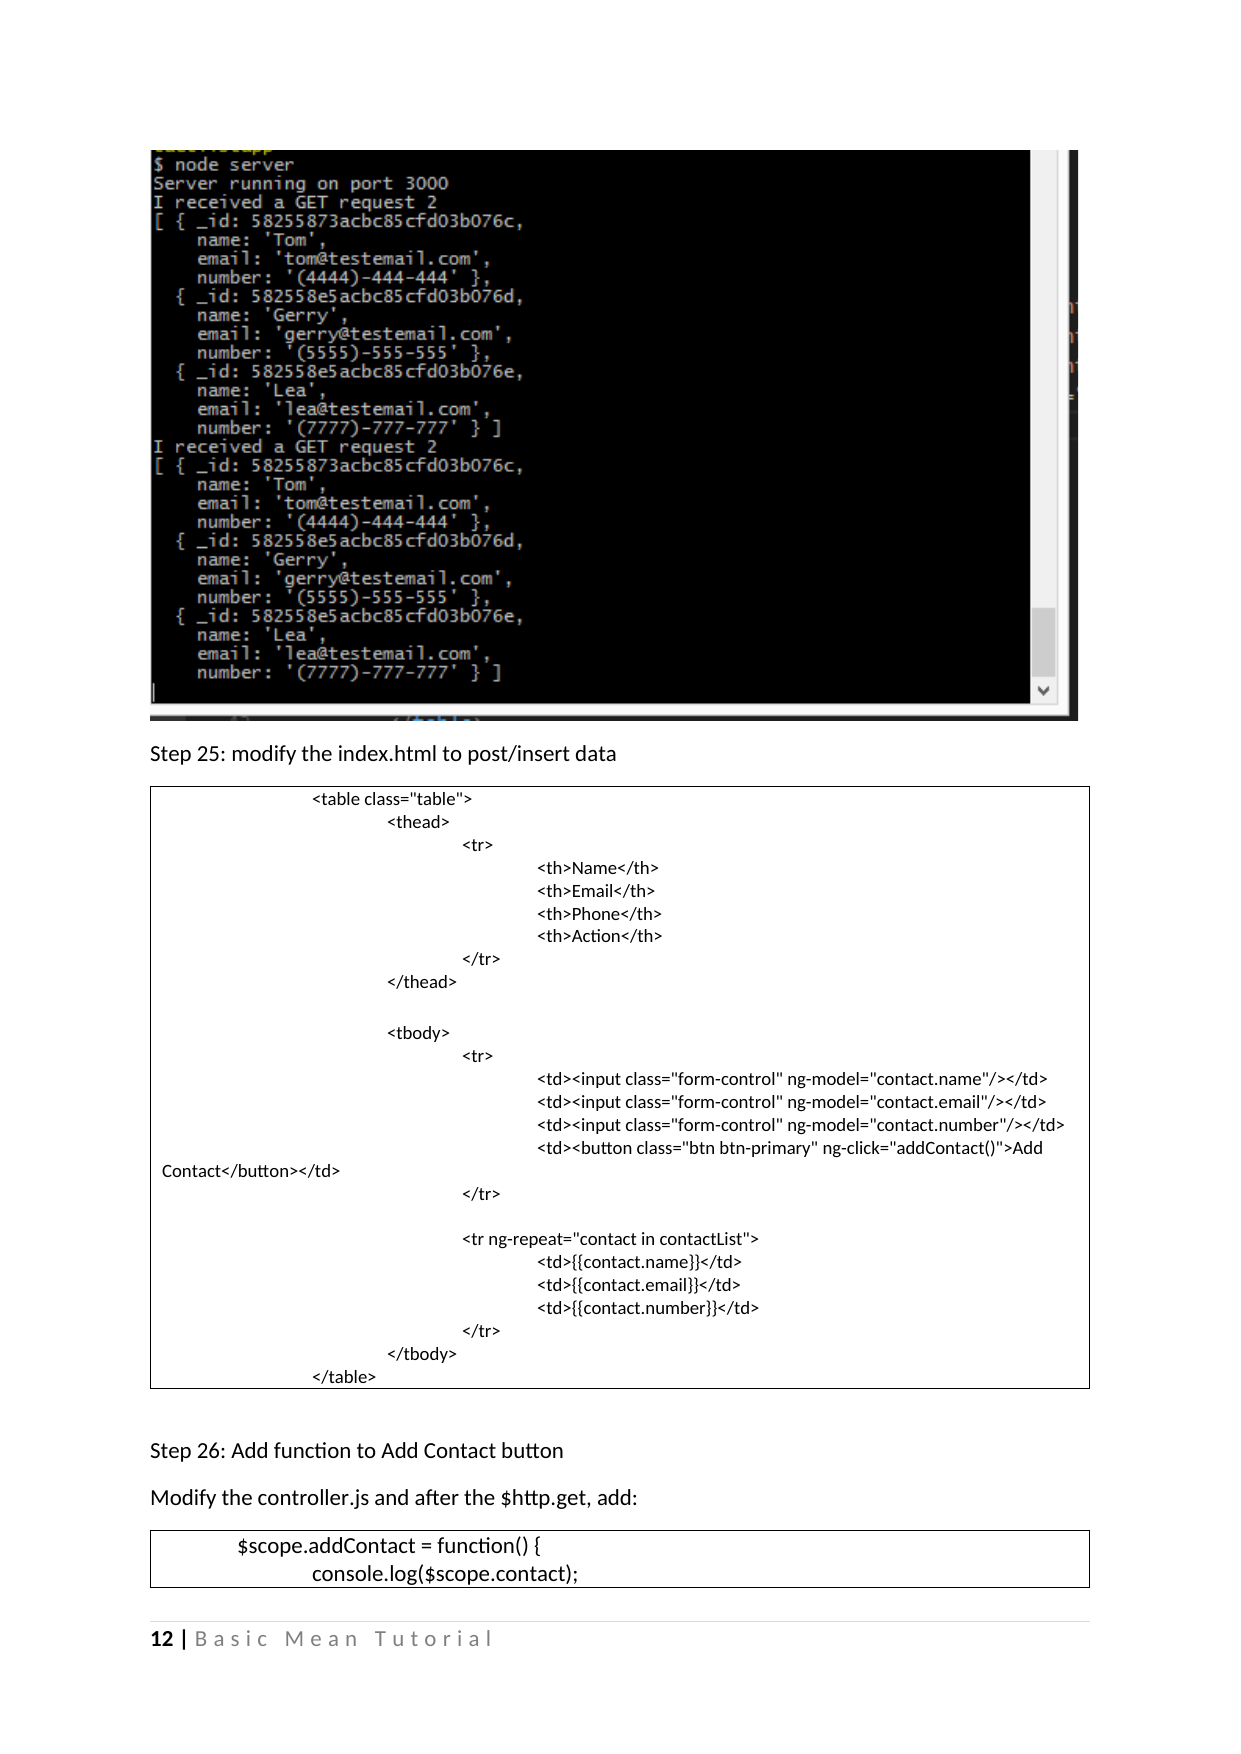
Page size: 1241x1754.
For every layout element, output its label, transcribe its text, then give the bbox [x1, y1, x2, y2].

text Step 25: modify the index.html to post/insert data [150, 739, 1090, 767]
picture [150, 150, 1079, 721]
text Step 26: Add function to Add Contact button [150, 1436, 1090, 1464]
text Modify the controller.js and after the $http.get, add: [150, 1483, 1090, 1511]
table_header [151, 1531, 1089, 1587]
table_header <table class="table"> <thead> <tr> <th>Name</th> <th>Email</th> <th>Phone</th> <th>Action</th> </tr> </thead> <tbody> <tr> <td><input class="form-control" ng-model="contact.name"/></td> <td><input class="form-control" ng-model="contact.email"/></td> <td><input class="form-control" ng-model="contact.number"/></td> <td><button class="btn btn-primary" ng-click="addContact()">Add Contact</button></td> </tr> <tr ng-repeat="contact in contactList"> <td>{{contact.name}}</td> <td>{{contact.email}}</td> <td>{{contact.number}}</td> </tr> </tbody> </table> [151, 787, 1089, 1388]
